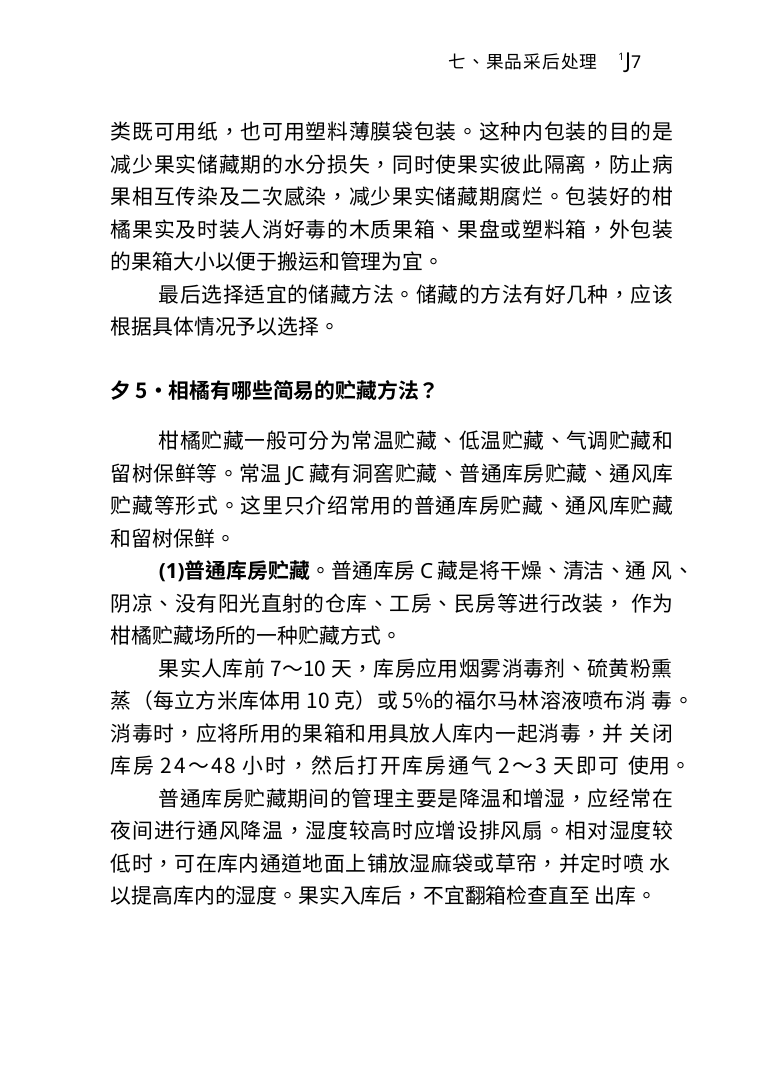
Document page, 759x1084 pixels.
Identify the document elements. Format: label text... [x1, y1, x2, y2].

text 夕5•相橘有哪些简易的贮藏方法？ [111, 382, 673, 402]
text 果实人库前7〜10天，库房应用烟雾消毒剂、硫黄粉熏 蒸（每立方米库体用10克）或5%的福尔马林溶液喷布消 毒。消毒时，应将所用的果箱和用具放人库内一起消毒，并 关闭库房24〜48小时，然后打开库房通气2〜3天即可 使用。 [111, 650, 673, 780]
text (1)普通库房贮藏。普通库房C藏是将干燥、清洁、通 风、阴凉、没有阳光直射的仓库、工房、民房等进行改装， 作为柑橘贮藏场所的一种贮藏方式。 [111, 552, 673, 650]
text 类既可用纸，也可用塑料薄膜袋包装。这种内包装的目的是 减少果实储藏期的水分损失，同时使果实彼此隔离，防止病 果相互传染及二次感染，减少果实储藏期腐烂。包装好的柑 橘果实及时装人消好毒的木质果箱、果盘或塑料箱，外包装 的果箱大小以便于搬运和管理为宜。 [111, 113, 673, 276]
text 七、果品采后处理 1J7 [448, 51, 641, 73]
text 最后选择适宜的储藏方法。储藏的方法有好几种，应该 根据具体情况予以选择。 [111, 276, 673, 341]
text 柑橘贮藏一般可分为常温贮藏、低温贮藏、气调贮藏和 留树保鲜等。常温JC藏有洞窖贮藏、普通库房贮藏、通风库 贮藏等形式。这里只介绍常用的普通库房贮藏、通风库贮藏 和留树保鲜。 [111, 422, 673, 552]
text 普通库房贮藏期间的管理主要是降温和增湿，应经常在 夜间进行通风降温，湿度较高时应增设排风扇。相对湿度较 低时，可在库内通道地面上铺放湿麻袋或草帘，并定时喷 水，以提高库内的湿度。果实入库后，不宜翻箱检查直至 出库。 [111, 780, 673, 910]
